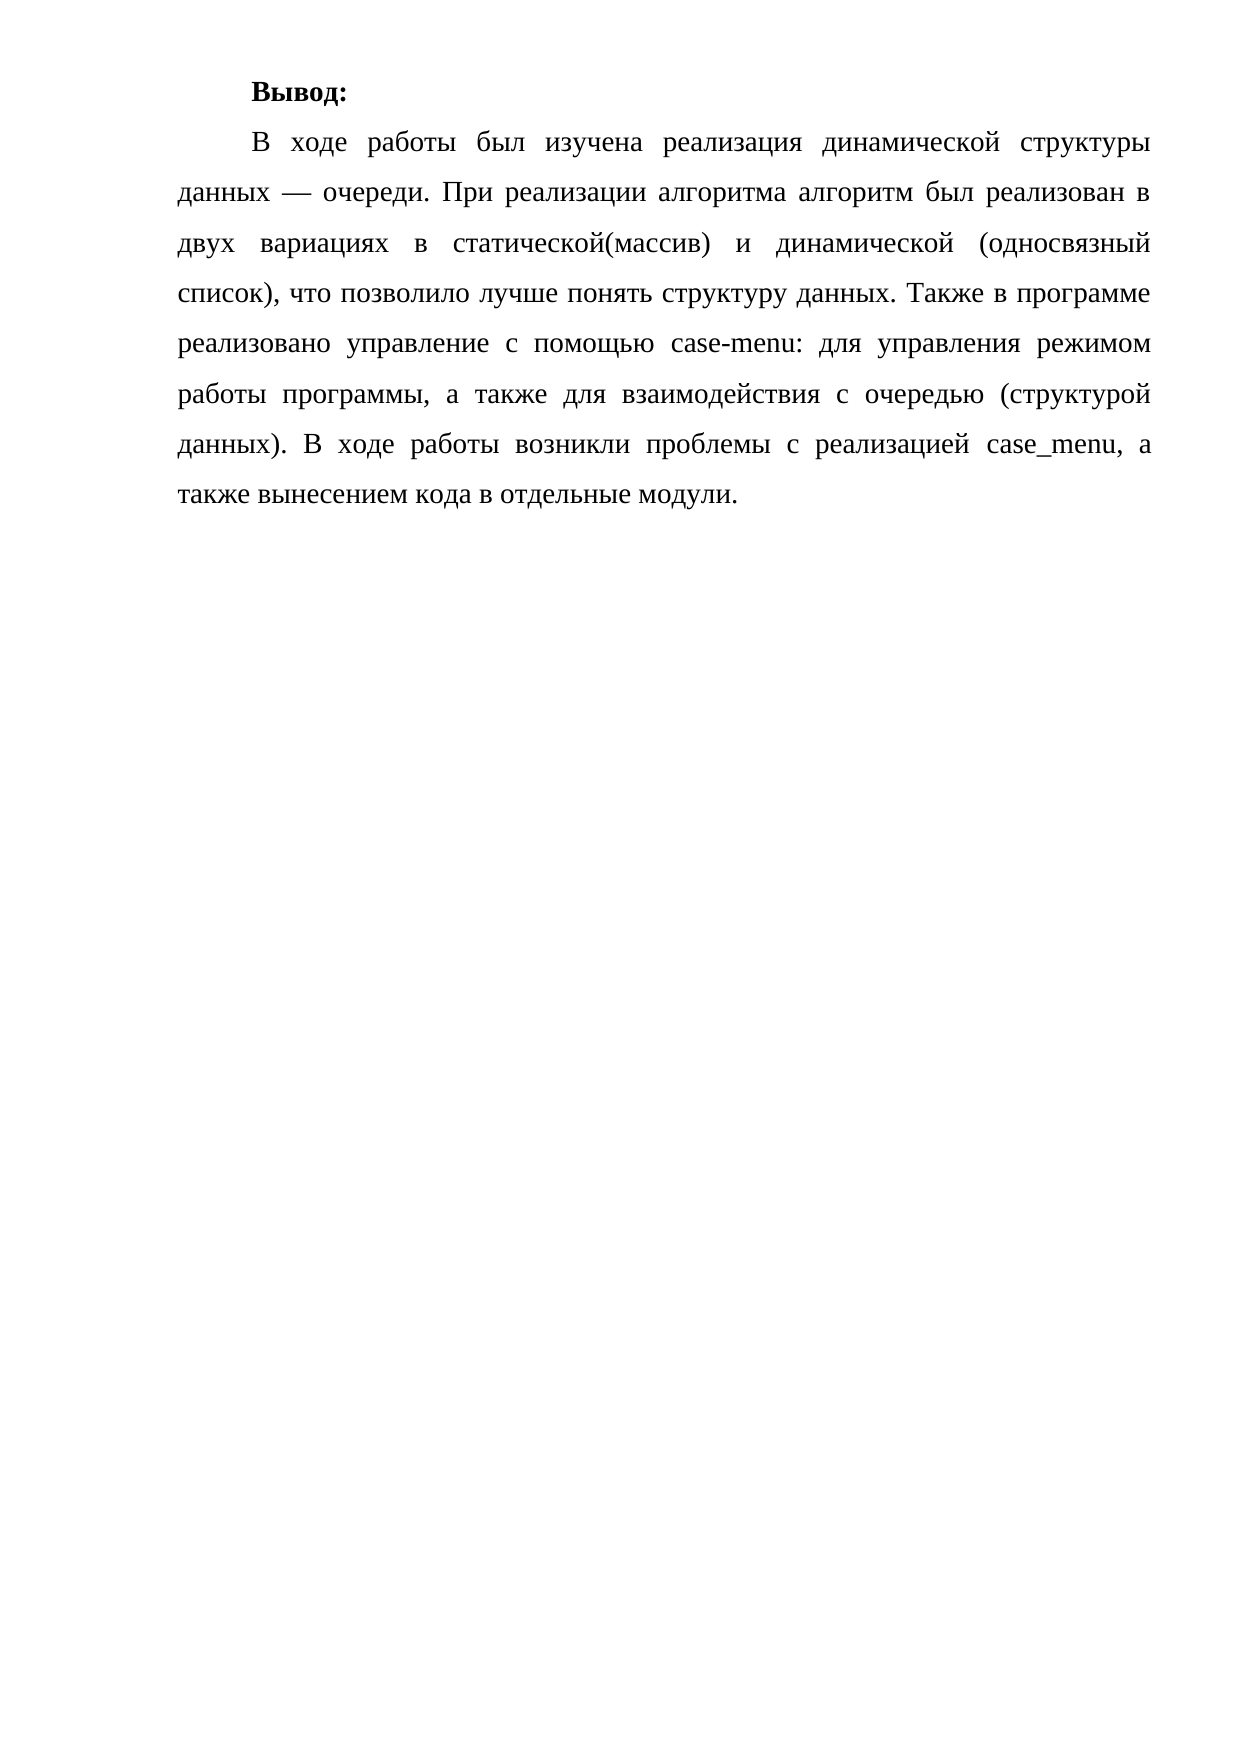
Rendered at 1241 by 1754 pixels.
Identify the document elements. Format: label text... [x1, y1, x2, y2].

text Вывод: [177, 74, 1152, 107]
text В ходе работы был изучена реализация динамической структуры данных — очереди. При реализации алгоритма алгоритм был реализован в двух вариациях в статической(массив) и динамической (односвязный список), что позволило лучше понять структуру данных. Также в программе реализовано управление с помощью case-menu: для управления режимом работы программы, а также для взаимодействия с очередью (структурой данных). В ходе работы возникли проблемы с реализацией case_menu, а также вынесением кода в отдельные модули. [177, 124, 1152, 510]
